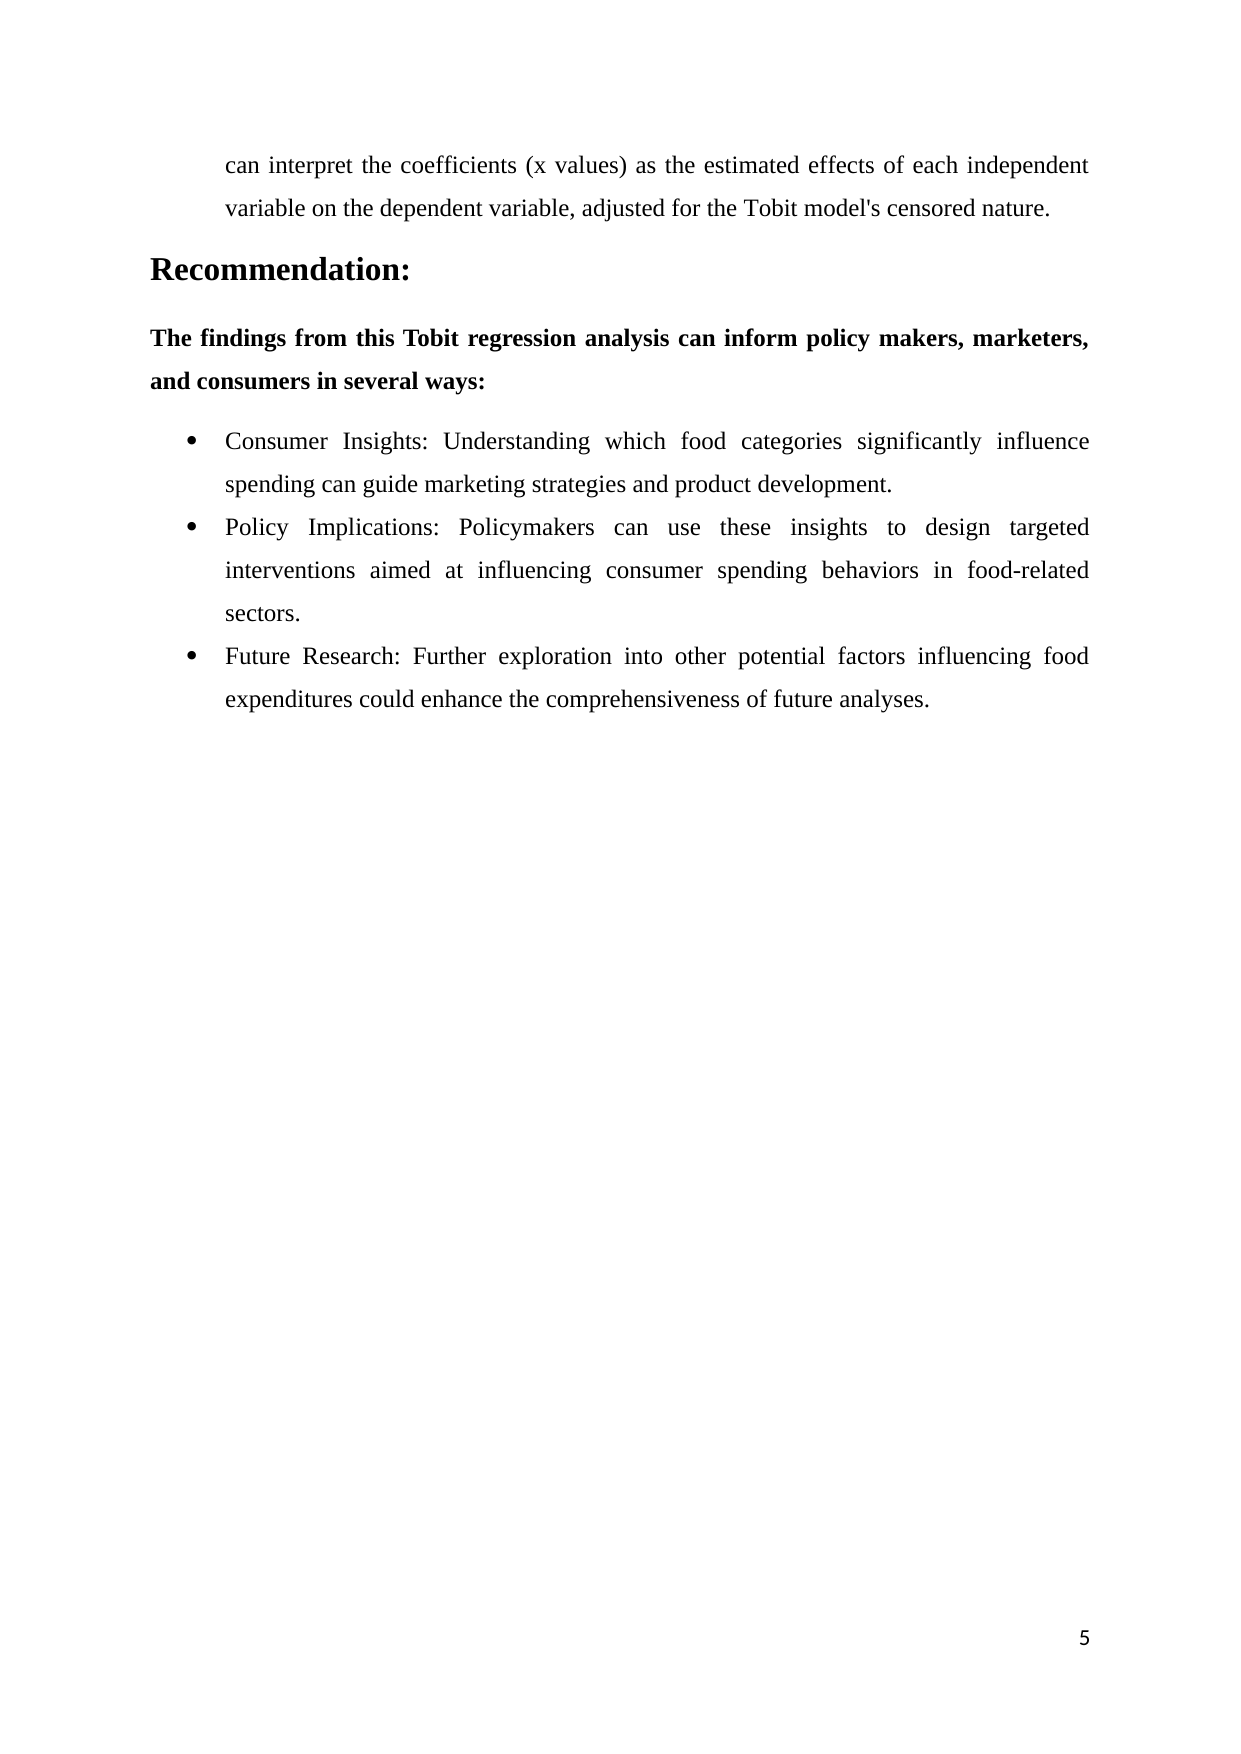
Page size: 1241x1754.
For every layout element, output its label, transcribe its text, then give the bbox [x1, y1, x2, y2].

text The findings from this Tobit regression analysis can inform policy makers, marketers, and consumers in several ways: [150, 323, 1090, 395]
list Future Research: Further exploration into other potential factors influencing food expenditures could enhance the comprehensiveness of future analyses. [187, 641, 1090, 713]
list Consumer Insights: Understanding which food categories significantly influence spending can guide marketing strategies and product development. [187, 426, 1090, 498]
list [187, 150, 1090, 222]
list Policy Implications: Policymakers can use these insights to design targeted interventions aimed at influencing consumer spending behaviors in food-related sectors. [187, 512, 1090, 627]
text Recommendation: [150, 249, 1090, 287]
